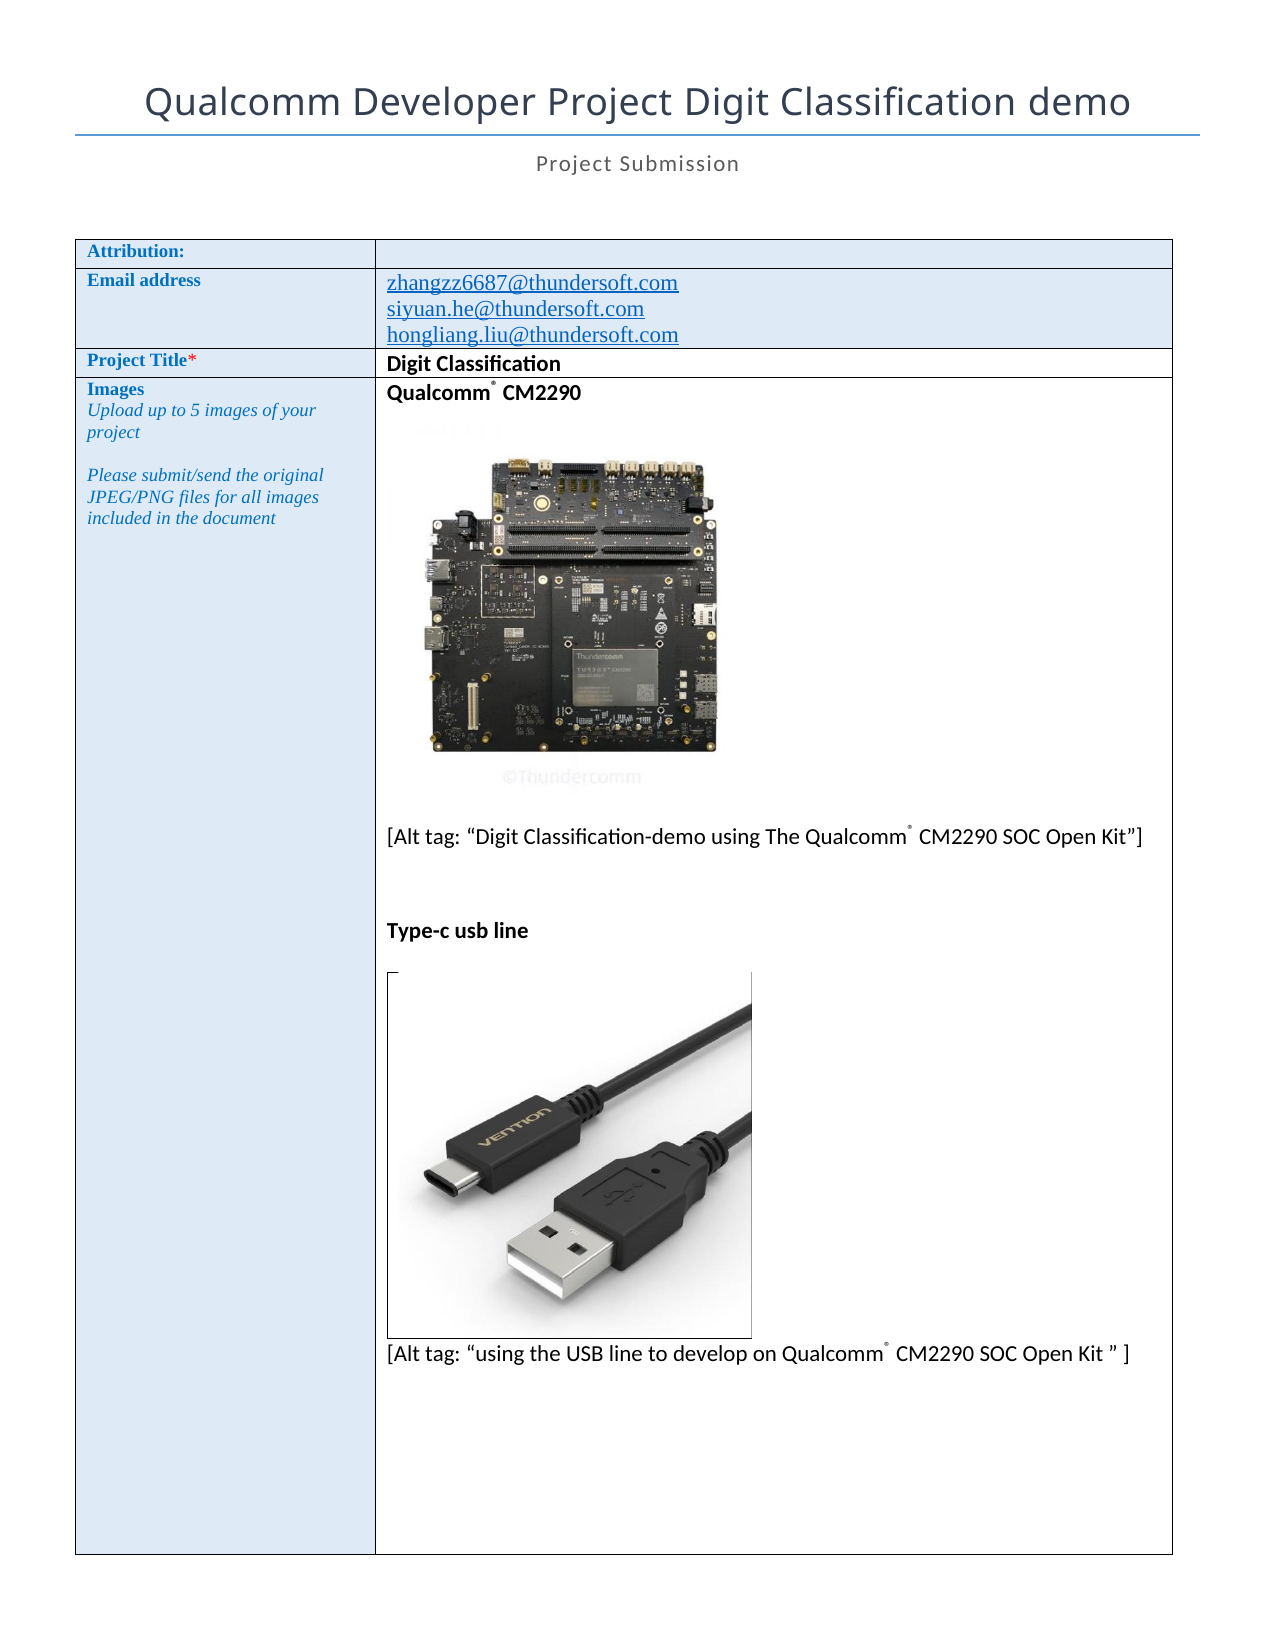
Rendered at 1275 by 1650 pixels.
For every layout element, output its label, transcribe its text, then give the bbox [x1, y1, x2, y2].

picture [386, 424, 756, 794]
subtitle Project Submission [75, 149, 1200, 177]
table_header Attribution: [76, 240, 375, 268]
table_cell Email address [76, 269, 375, 348]
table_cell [376, 378, 1172, 1554]
table_cell Project Title* [76, 349, 375, 377]
table_cell zhangzz6687@thundersoft.com siyuan.he@thundersoft.com hongliang.liu@thundersoft.com [376, 269, 1172, 348]
title Qualcomm Developer Project Digit Classification demo [75, 75, 1200, 134]
picture [398, 972, 752, 1338]
table_cell Digit Classification [376, 349, 1172, 377]
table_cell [76, 378, 375, 1554]
table_header [376, 240, 1172, 268]
